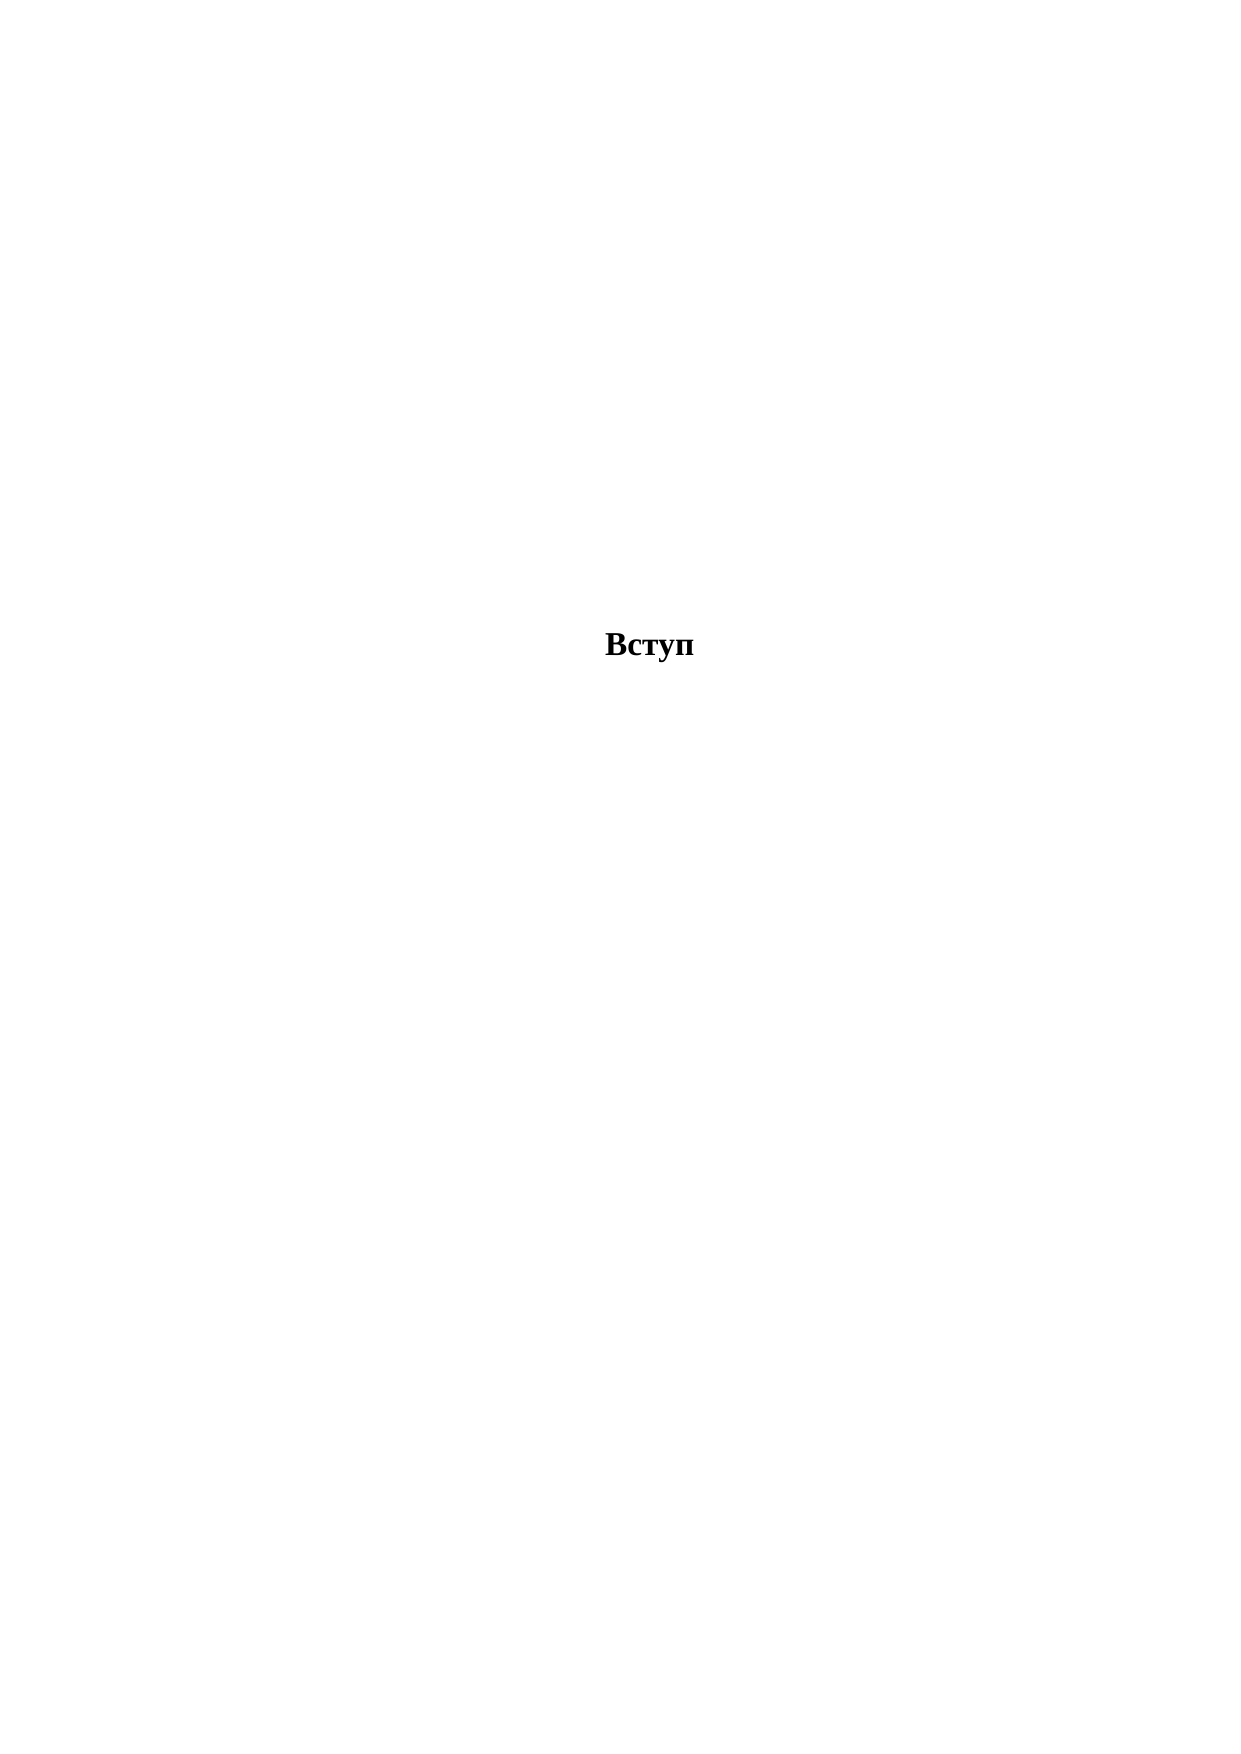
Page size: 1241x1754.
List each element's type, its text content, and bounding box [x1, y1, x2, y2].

subtitle Вступ [148, 624, 1152, 663]
